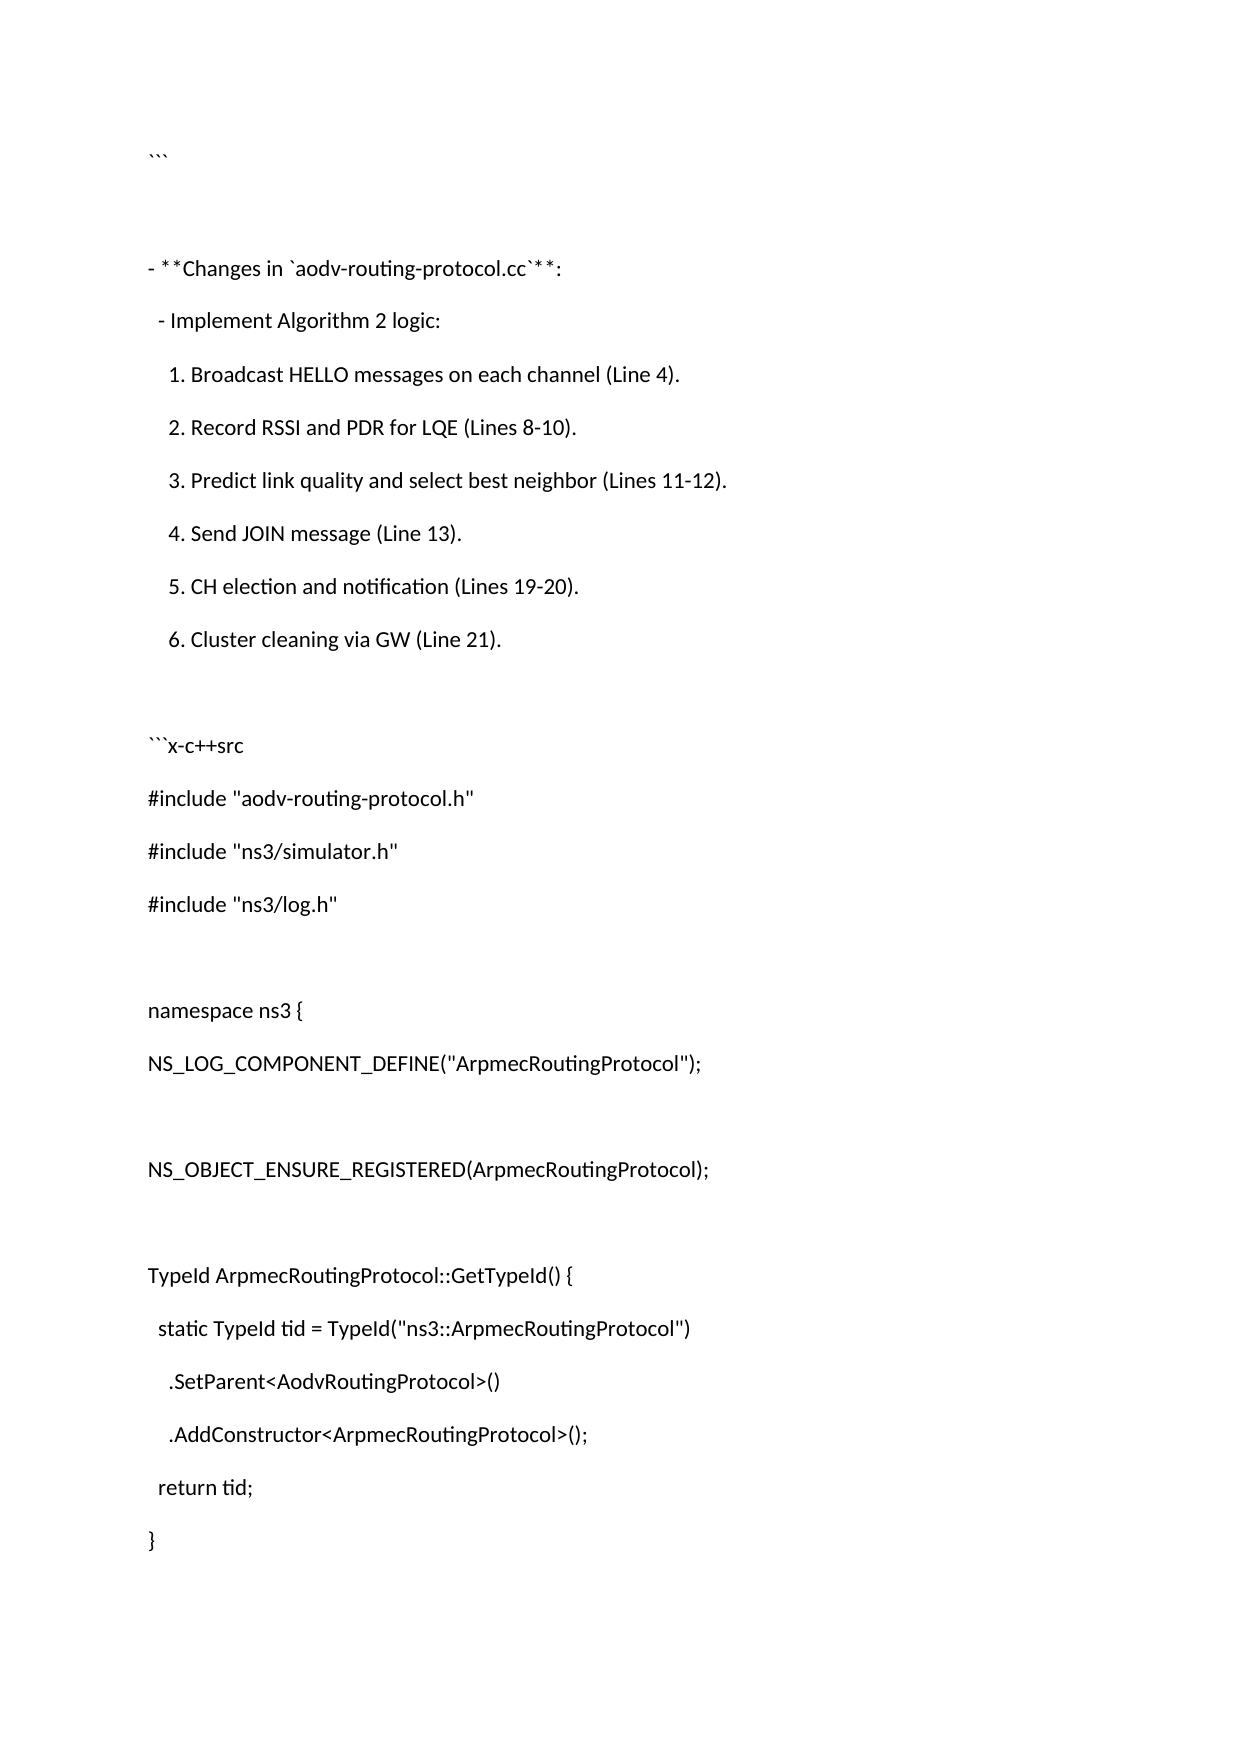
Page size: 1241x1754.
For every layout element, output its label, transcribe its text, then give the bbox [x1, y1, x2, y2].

text #include "ns3/log.h" [148, 890, 1093, 918]
text NS_OBJECT_ENSURE_REGISTERED(ArpmecRoutingProtocol); [148, 1155, 1093, 1183]
text 3. Predict link quality and select best neighbor (Lines 11-12). [148, 466, 1093, 494]
text return tid; [148, 1473, 1093, 1501]
text 1. Broadcast HELLO messages on each channel (Line 4). [148, 360, 1093, 388]
text 6. Cluster cleaning via GW (Line 21). [148, 625, 1093, 653]
text namespace ns3 { [148, 996, 1093, 1024]
text .AddConstructor<ArpmecRoutingProtocol>(); [148, 1420, 1093, 1448]
text NS_LOG_COMPONENT_DEFINE("ArpmecRoutingProtocol"); [148, 1049, 1093, 1077]
text } [148, 1526, 1093, 1554]
text ``` [148, 148, 1093, 176]
text ```x-c++src [148, 731, 1093, 759]
text 5. CH election and notification (Lines 19-20). [148, 572, 1093, 600]
text - **Changes in `aodv-routing-protocol.cc`**: [148, 254, 1093, 282]
text static TypeId tid = TypeId("ns3::ArpmecRoutingProtocol") [148, 1314, 1093, 1342]
text #include "aodv-routing-protocol.h" [148, 784, 1093, 812]
text .SetParent<AodvRoutingProtocol>() [148, 1367, 1093, 1395]
text #include "ns3/simulator.h" [148, 837, 1093, 865]
text 4. Send JOIN message (Line 13). [148, 519, 1093, 547]
text 2. Record RSSI and PDR for LQE (Lines 8-10). [148, 413, 1093, 441]
text - Implement Algorithm 2 logic: [148, 307, 1093, 335]
text TypeId ArpmecRoutingProtocol::GetTypeId() { [148, 1261, 1093, 1289]
